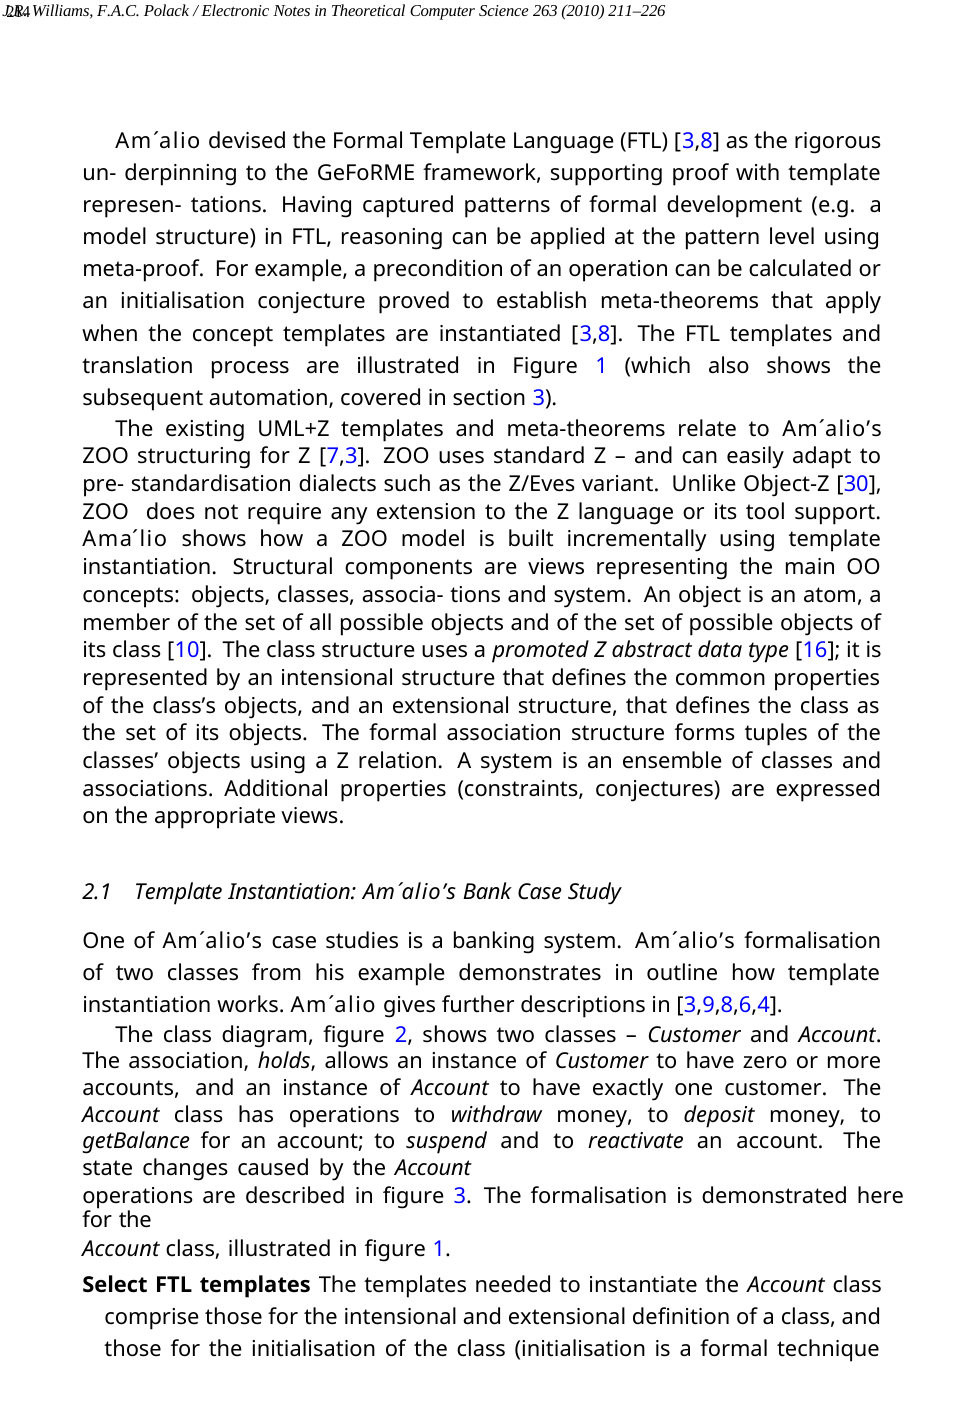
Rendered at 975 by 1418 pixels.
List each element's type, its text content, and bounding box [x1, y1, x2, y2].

text operations are described in figure 3. The formalisation is demonstrated here for the [82, 1184, 904, 1232]
text Am´alio devised the Formal Template Language (FTL) [3,8] as the rigorous un- derpinning to the GeFoRME framework, supporting proof with template represen- tations. Having captured patterns of formal development (e.g. a model structure) in FTL, reasoning can be applied at the pattern level using meta-proof. For example, a precondition of an operation can be calculated or an initialisation conjecture proved to establish meta-theorems that apply when the concept templates are instantiated [3,8]. The FTL templates and translation process are illustrated in Figure 1 (which also shows the subsequent automation, covered in section 3). [82, 125, 882, 411]
text The class diagram, figure 2, shows two classes – Customer and Account. The association, holds, allows an instance of Customer to have zero or more accounts, and an instance of Account to have exactly one customer. The Account class has operations to withdraw money, to deposit money, to getBalance for an account; to suspend and to reactivate an account. The state changes caused by the Account [82, 1021, 881, 1182]
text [82, 1269, 882, 1363]
text Account class, illustrated in figure 1. [82, 1232, 904, 1262]
text One of Am´alio’s case studies is a banking system. Am´alio’s formalisation of two classes from his example demonstrates in outline how template instantiation works. Am´alio gives further descriptions in [3,9,8,6,4]. [82, 925, 881, 1019]
list Template Instantiation: Am´alio’s Bank Case Study [82, 876, 904, 906]
text The existing UML+Z templates and meta-theorems relate to Am´alio’s ZOO structuring for Z [7,3]. ZOO uses standard Z – and can easily adapt to pre- standardisation dialects such as the Z/Eves variant. Unlike Object-Z [30], ZOO does not require any extension to the Z language or its tool support. Ama´lio shows how a ZOO model is built incrementally using template instantiation. Structural components are views representing the main OO concepts: objects, classes, associa- tions and system. An object is an atom, a member of the set of all possible objects and of the set of possible objects of its class [10]. The class structure uses a promoted Z abstract data type [16]; it is represented by an intensional structure that defines the common properties of the class’s objects, and an extensional structure, that defines the class as the set of its objects. The formal association structure forms tuples of the classes’ objects using a Z relation. A system is an ensemble of classes and associations. Additional properties (constraints, conjectures) are expressed on the appropriate views. [82, 414, 882, 829]
